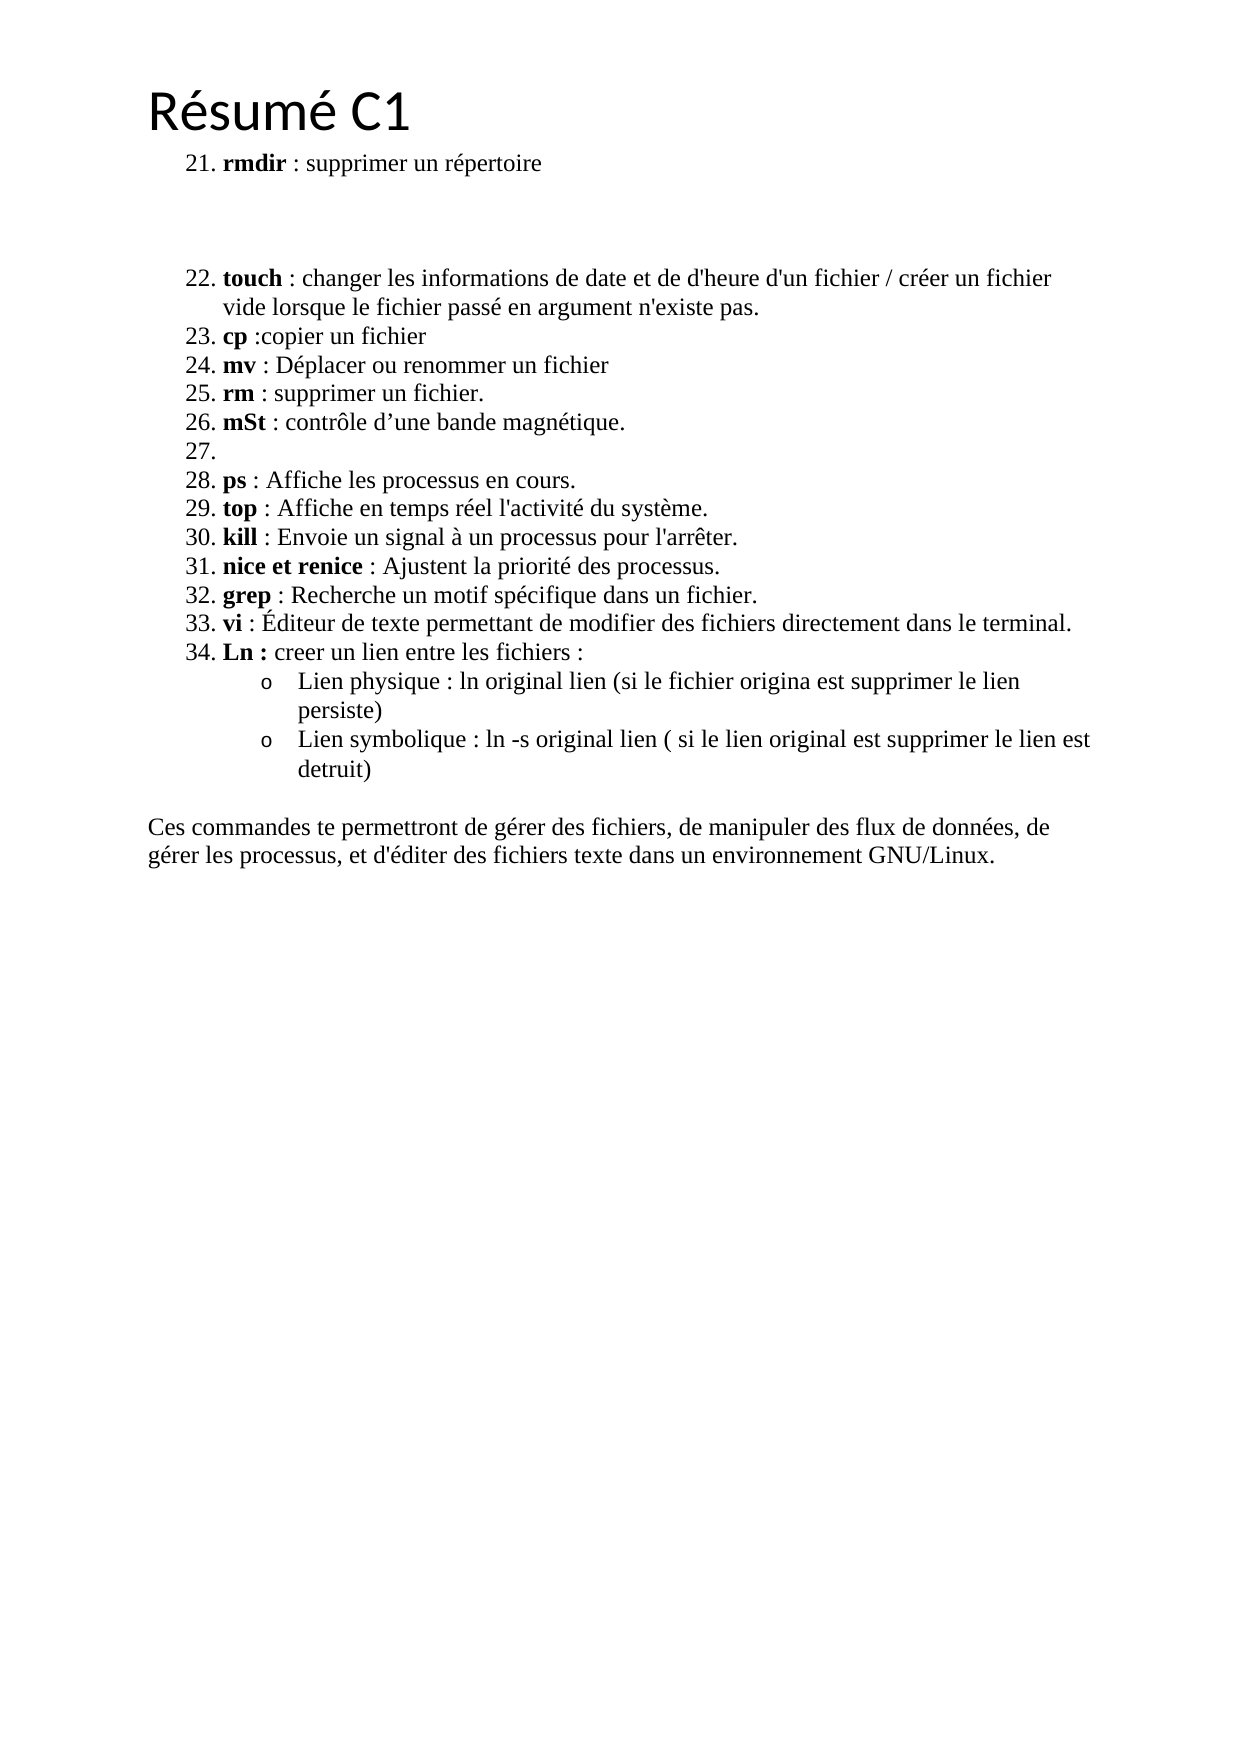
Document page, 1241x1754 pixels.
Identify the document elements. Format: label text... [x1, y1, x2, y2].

list Lien symbolique : ln -s original lien ( si le lien original est supprimer le lien est detruit) [260, 724, 1093, 783]
list mSt : contrôle d’une bande magnétique. [185, 407, 1093, 436]
list kill : Envoie un signal à un processus pour l'arrêter. [185, 522, 1093, 551]
list touch : changer les informations de date et de d'heure d'un fichier / créer un fichier vide lorsque le fichier passé en argument n'existe pas. [185, 263, 1093, 321]
list Lien physique : ln original lien (si le fichier origina est supprimer le lien persiste) [260, 666, 1093, 724]
list vi : Éditeur de texte permettant de modifier des fichiers directement dans le terminal. [185, 608, 1093, 637]
list top : Affiche en temps réel l'activité du système. [185, 493, 1093, 522]
list cp :copier un fichier [185, 321, 1093, 350]
list Ln : creer un lien entre les fichiers : [185, 637, 1093, 666]
text Ces commandes te permettront de gérer des fichiers, de manipuler des flux de données, de gérer les processus, et d'éditer des fichiers texte dans un environnement GNU/Linux. [148, 812, 1093, 869]
list grep : Recherche un motif spécifique dans un fichier. [185, 580, 1093, 608]
list rmdir : supprimer un répertoire [185, 148, 1093, 176]
list ps : Affiche les processus en cours. [185, 465, 1093, 493]
list rm : supprimer un fichier. [185, 378, 1093, 407]
list nice et renice : Ajustent la priorité des processus. [185, 551, 1093, 580]
list mv : Déplacer ou renommer un fichier [185, 350, 1093, 378]
